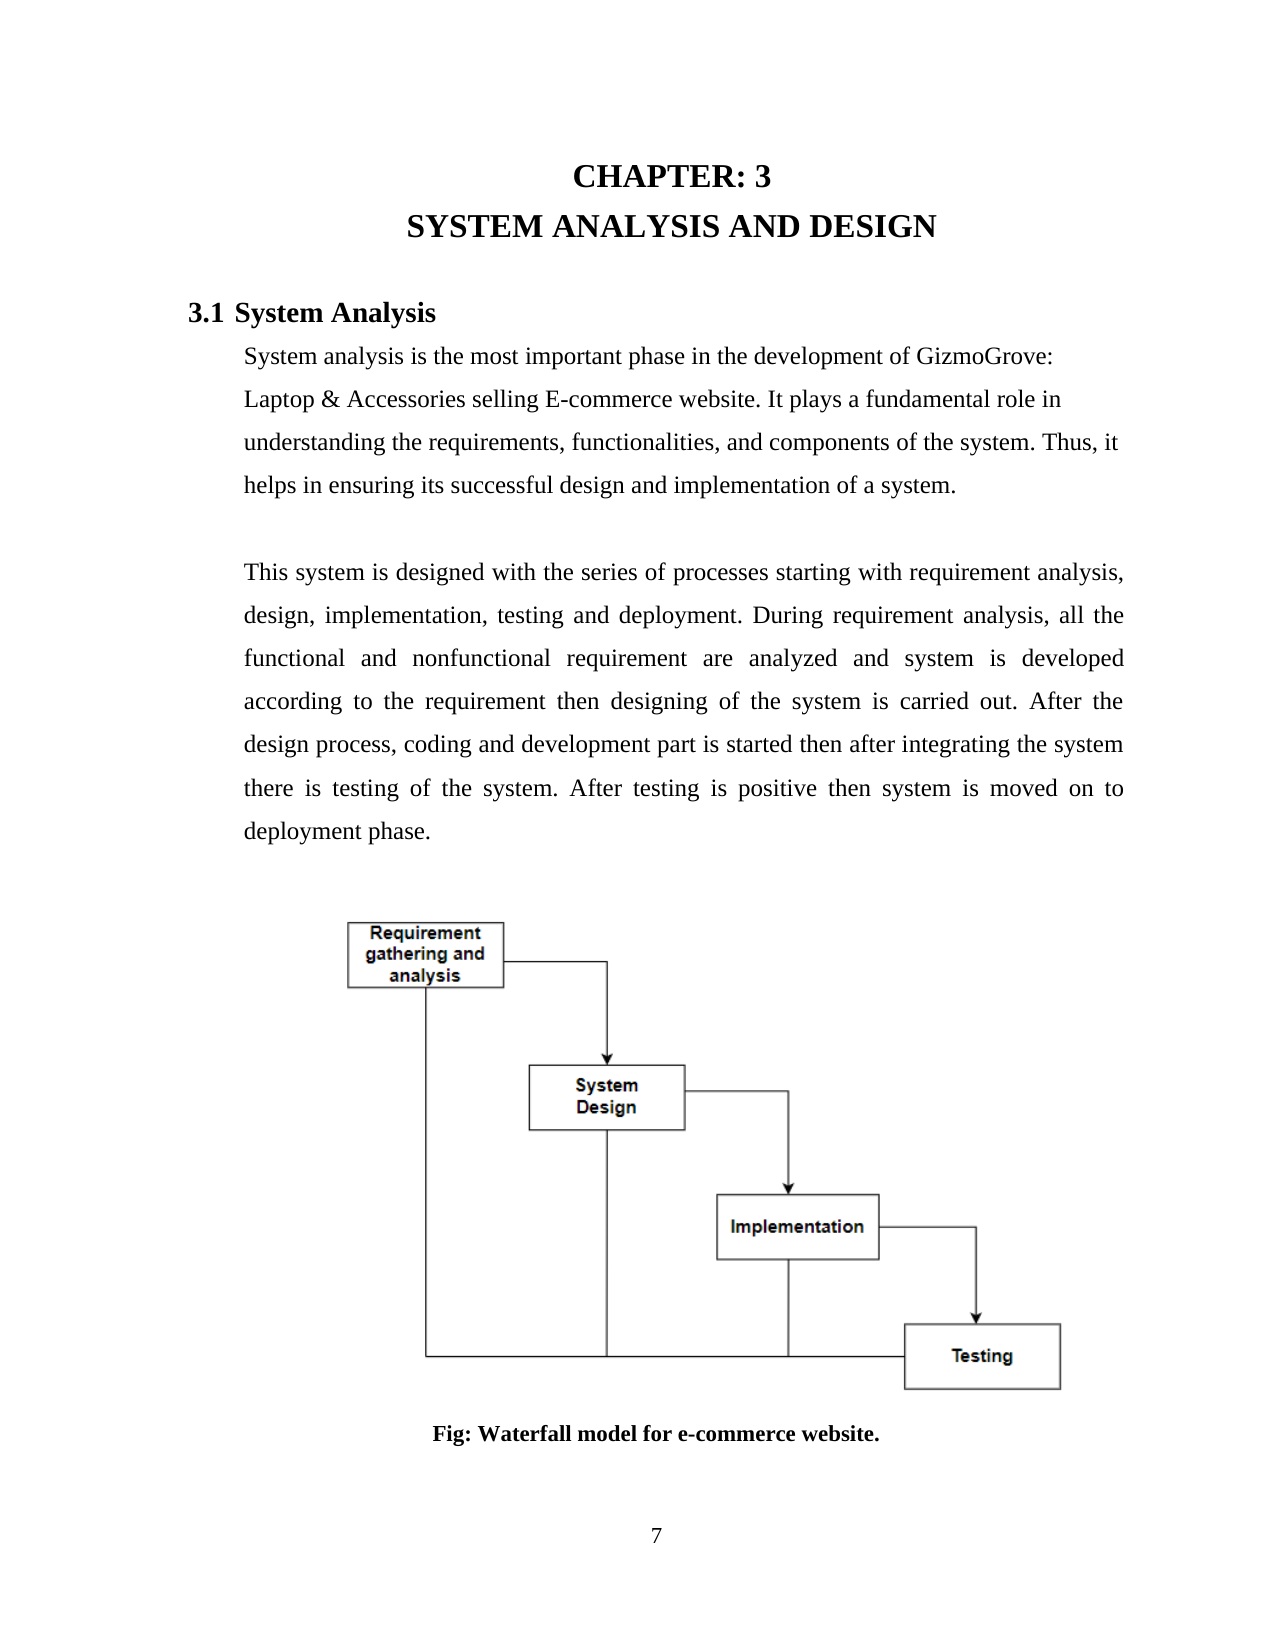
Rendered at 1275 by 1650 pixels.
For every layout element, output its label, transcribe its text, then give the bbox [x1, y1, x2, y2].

text Fig: Waterfall model for e-commerce website. [187, 1419, 1125, 1446]
subtitle System Analysis [188, 295, 1125, 328]
text System analysis is the most important phase in the development of GizmoGrove: Laptop & Accessories selling E-commerce website. It plays a fundamental role in understanding the requirements, functionalities, and components of the system. Thus, it helps in ensuring its successful design and implementation of a system. [244, 341, 1125, 499]
subtitle SYSTEM ANALYSIS AND DESIGN [219, 206, 1125, 245]
picture [329, 888, 1121, 1419]
subtitle CHAPTER: 3 [219, 156, 1125, 194]
list This system is designed with the series of processes starting with requirement analysis, design, implementation, testing and deployment. During requirement analysis, all the functional and nonfunctional requirement are analyzed and system is developed according to the requirement then designing of the system is carried out. After the design process, coding and development part is started then after integrating the system there is testing of the system. After testing is positive then system is moved on to deployment phase. [244, 557, 1125, 844]
